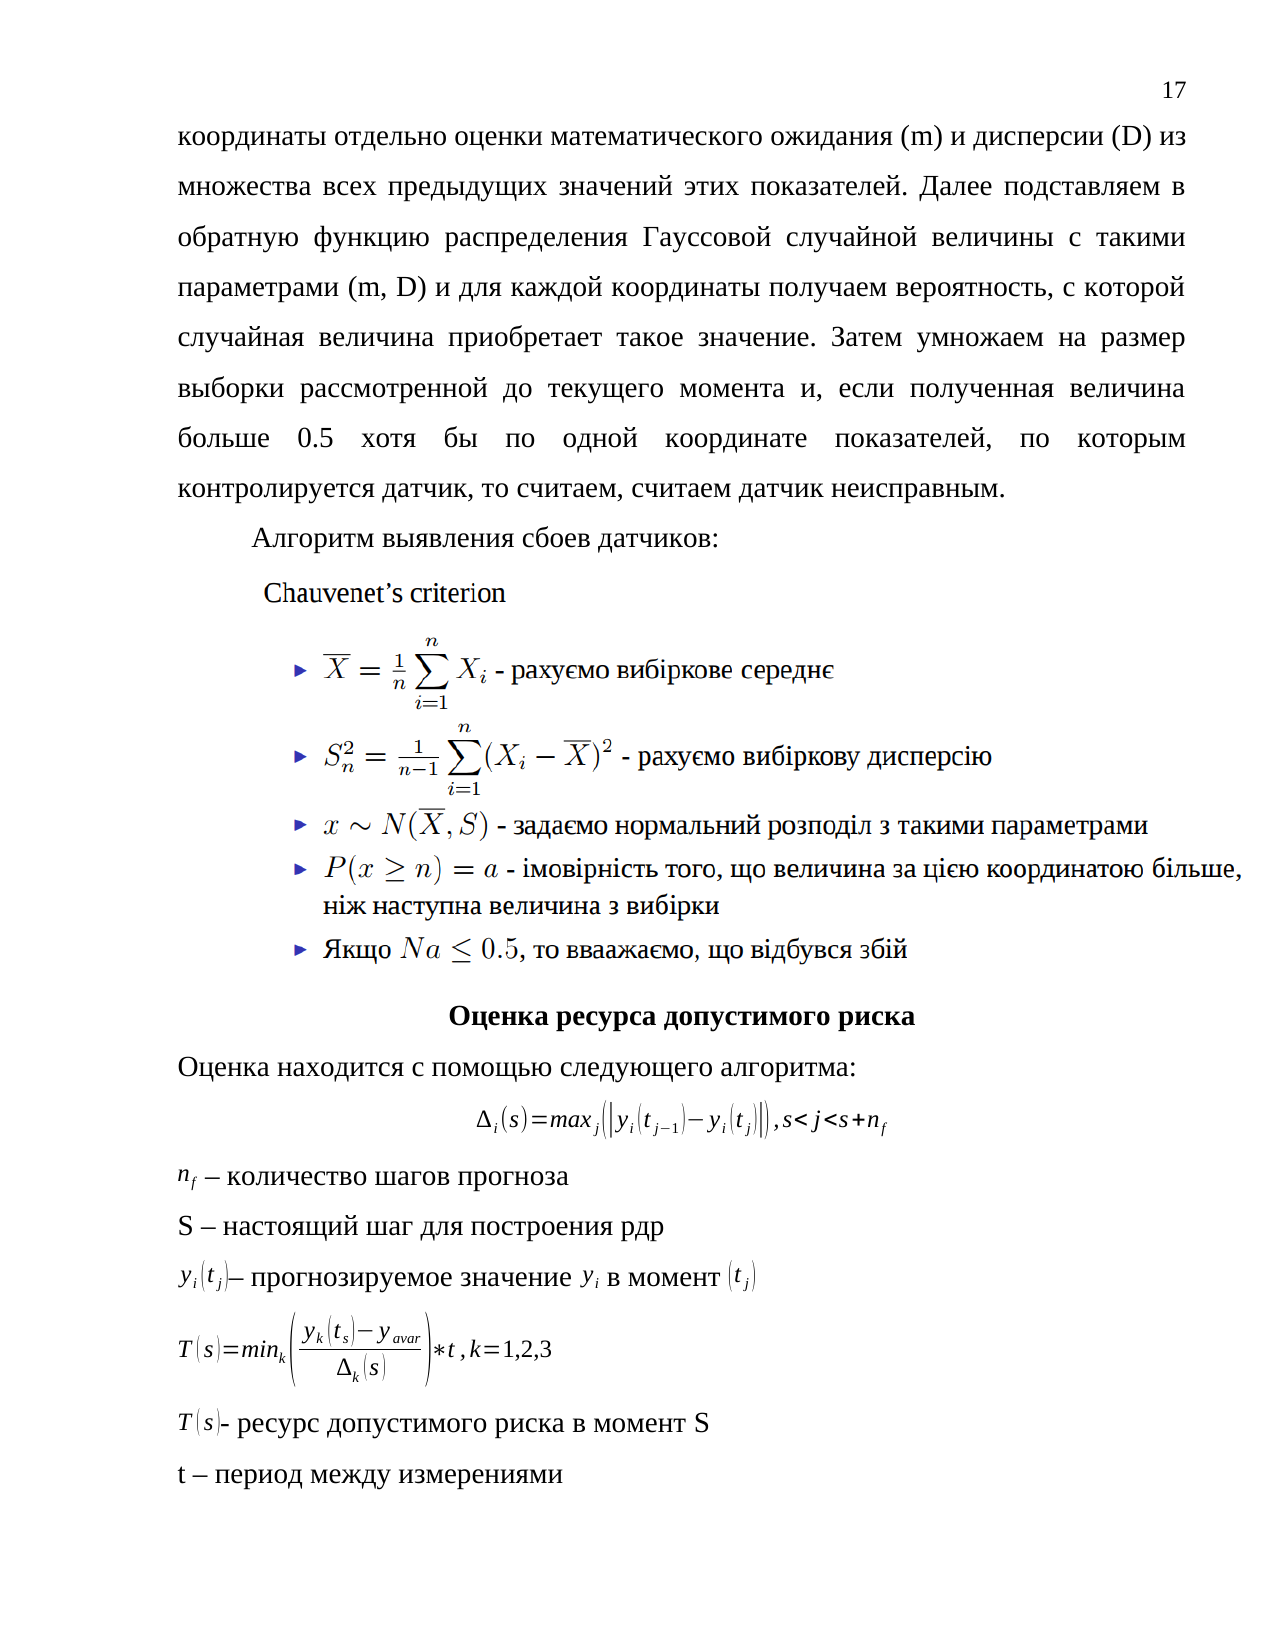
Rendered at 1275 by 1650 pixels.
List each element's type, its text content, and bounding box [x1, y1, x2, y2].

text Оценка находится с помощью следующего алгоритма: [177, 1049, 1186, 1082]
text Оценка ресурса допустимого риска [177, 998, 1186, 1032]
text – количество шагов прогноза [177, 1158, 1186, 1192]
text - ресурс допустимого риска в момент S [177, 1406, 1186, 1439]
picture [251, 571, 1261, 982]
text t – период между измерениями [177, 1456, 1186, 1489]
text – прогнозируемое значение в момент [177, 1259, 1186, 1293]
text Алгоритм выявления сбоев датчиков: [177, 521, 1186, 554]
text S – настоящий шаг для построения рдр [177, 1208, 1186, 1242]
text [177, 118, 1186, 504]
